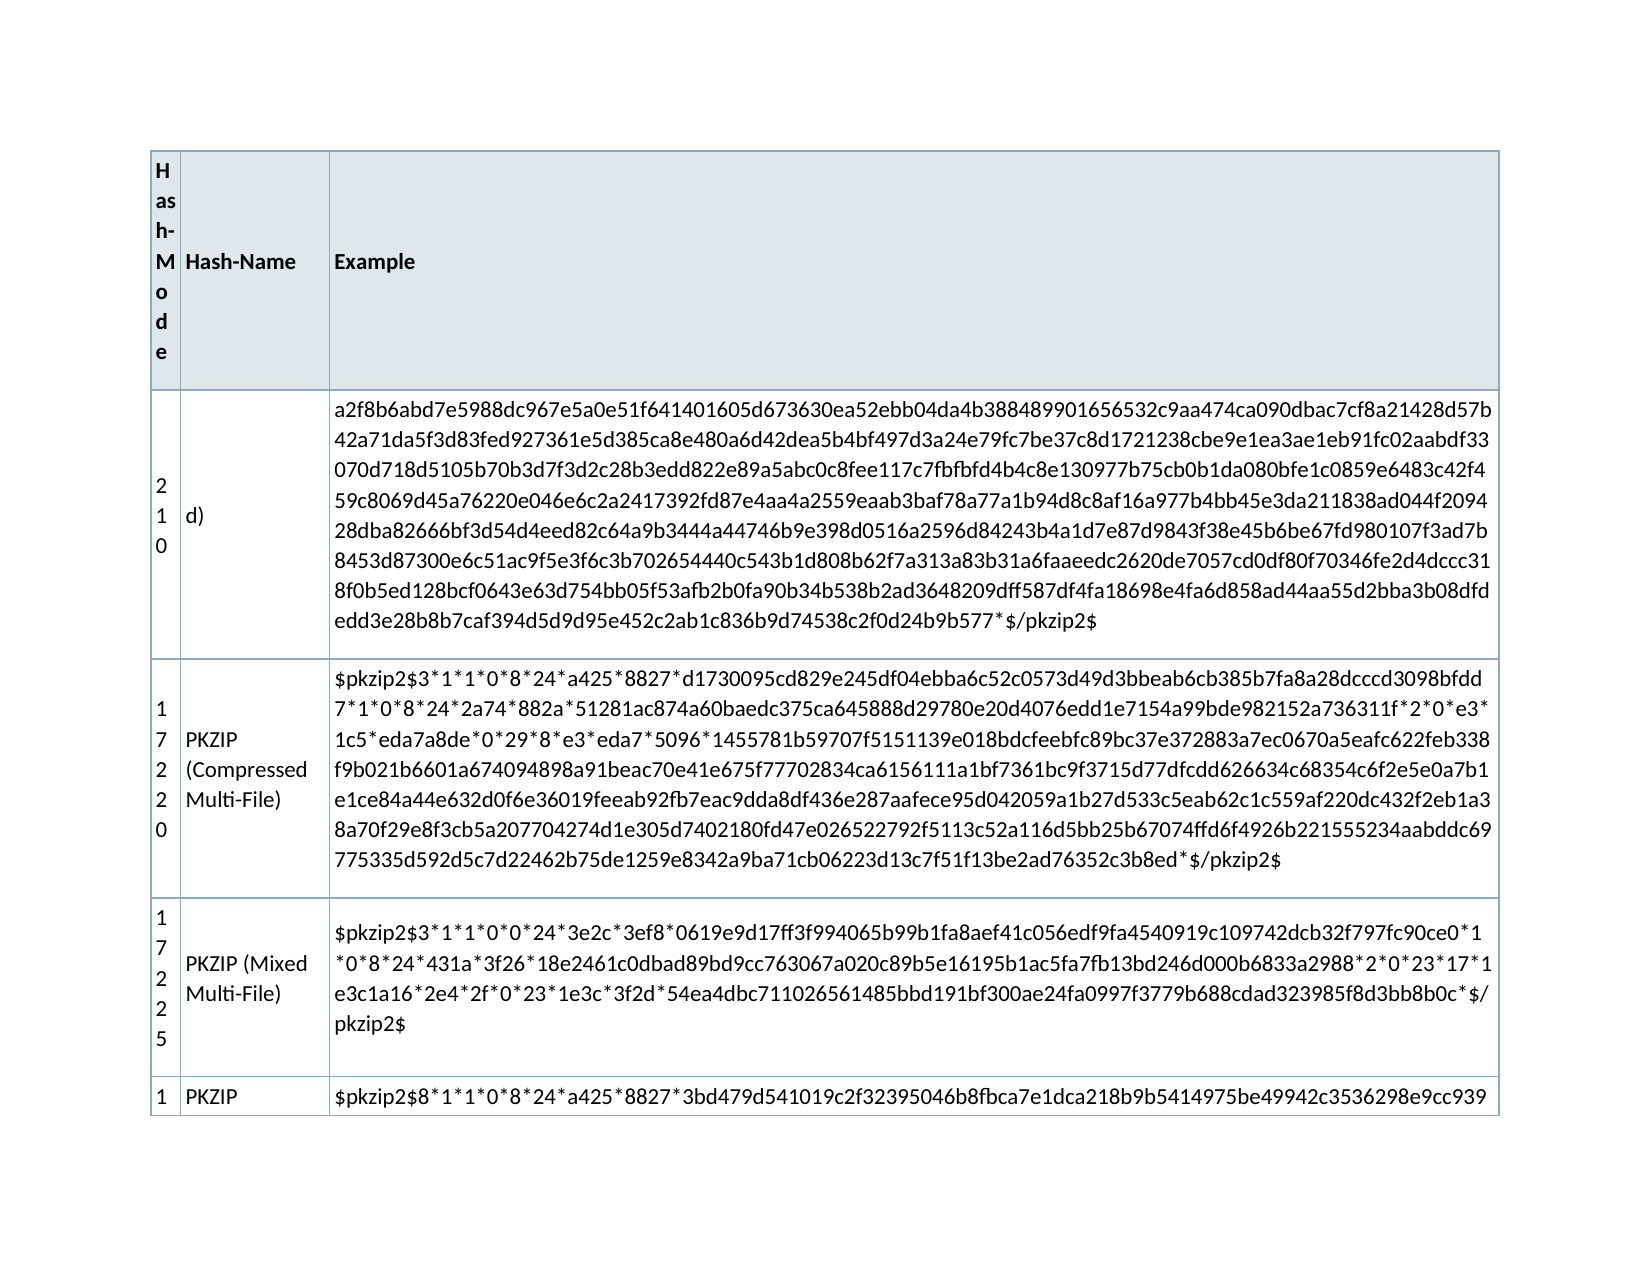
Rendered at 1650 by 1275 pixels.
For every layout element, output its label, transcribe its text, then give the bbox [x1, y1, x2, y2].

table_cell PKZIP (Compressed Multi-File) [181, 660, 329, 897]
table_cell PKZIP (Compressed Multi-File Checksum-Only) [181, 1077, 329, 1114]
table_header Example [330, 152, 1498, 389]
table_cell $pkzip2$1*1*2*0*1d1*1c5*eda7a8de*0*28*0*1d1*eda7*5096*1dea673da43d9fc7e2be1a1f4f664269fceb6cb88723a97408ae1fe07f774d31d1442ea8485081e63f919851ca0b7588d5e3442317fff19fe547a4ef97492ed75417c427eea3c4e146e16c100a2f8b6abd7e5988dc967e5a0e51f641401605d673630ea52ebb04da4b388489901656532c9aa474ca090dbac7cf8a21428d57b42a71da5f3d83fed927361e5d385ca8e480a6d42dea5b4bf497d3a24e79fc7be37c8d1721238cbe9e1ea3ae1eb91fc02aabdf33070d718d5105b70b3d7f3d2c28b3edd822e89a5abc0c8fee117c7fbfbfd4b4c8e130977b75cb0b1da080bfe1c0859e6483c42f459c8069d45a76220e046e6c2a2417392fd87e4aa4a2559eaab3baf78a77a1b94d8c8af16a977b4bb45e3da211838ad044f209428dba82666bf3d54d4eed82c64a9b3444a44746b9e398d0516a2596d84243b4a1d7e87d9843f38e45b6be67fd980107f3ad7b8453d87300e6c51ac9f5e3f6c3b702654440c543b1d808b62f7a313a83b31a6faaeedc2620de7057cd0df80f70346fe2d4dccc318f0b5ed128bcf0643e63d754bb05f53afb2b0fa90b34b538b2ad3648209dff587df4fa18698e4fa6d858ad44aa55d2bba3b08dfdedd3e28b8b7caf394d5d9d95e452c2ab1c836b9d74538c2f0d24b9b577*$/pkzip2$ [330, 391, 1498, 658]
table_cell 17225 [152, 899, 180, 1076]
table_cell $pkzip2$3*1*1*0*8*24*a425*8827*d1730095cd829e245df04ebba6c52c0573d49d3bbeab6cb385b7fa8a28dcccd3098bfdd7*1*0*8*24*2a74*882a*51281ac874a60baedc375ca645888d29780e20d4076edd1e7154a99bde982152a736311f*2*0*e3*1c5*eda7a8de*0*29*8*e3*eda7*5096*1455781b59707f5151139e018bdcfeebfc89bc37e372883a7ec0670a5eafc622feb338f9b021b6601a674094898a91beac70e41e675f77702834ca6156111a1bf7361bc9f3715d77dfcdd626634c68354c6f2e5e0a7b1e1ce84a44e632d0f6e36019feeab92fb7eac9dda8df436e287aafece95d042059a1b27d533c5eab62c1c559af220dc432f2eb1a38a70f29e8f3cb5a207704274d1e305d7402180fd47e026522792f5113c52a116d5bb25b67074ffd6f4926b221555234aabddc69775335d592d5c7d22462b75de1259e8342a9ba71cb06223d13c7f51f13be2ad76352c3b8ed*$/pkzip2$ [330, 660, 1498, 897]
table_cell PKZIP (Mixed Multi-File) [181, 899, 329, 1076]
table_header Hash-Mode [152, 152, 180, 389]
table_cell PKZIP (Uncompressed) [181, 391, 329, 658]
table_cell 17230 [152, 1077, 180, 1114]
table_cell $pkzip2$3*1*1*0*0*24*3e2c*3ef8*0619e9d17ff3f994065b99b1fa8aef41c056edf9fa4540919c109742dcb32f797fc90ce0*1*0*8*24*431a*3f26*18e2461c0dbad89bd9cc763067a020c89b5e16195b1ac5fa7fb13bd246d000b6833a2988*2*0*23*17*1e3c1a16*2e4*2f*0*23*1e3c*3f2d*54ea4dbc711026561485bbd191bf300ae24fa0997f3779b688cdad323985f8d3bb8b0c*$/pkzip2$ [330, 899, 1498, 1076]
table_header Hash-Name [181, 152, 329, 389]
table_cell 17210 [152, 391, 180, 658]
table_cell 17220 [152, 660, 180, 897]
